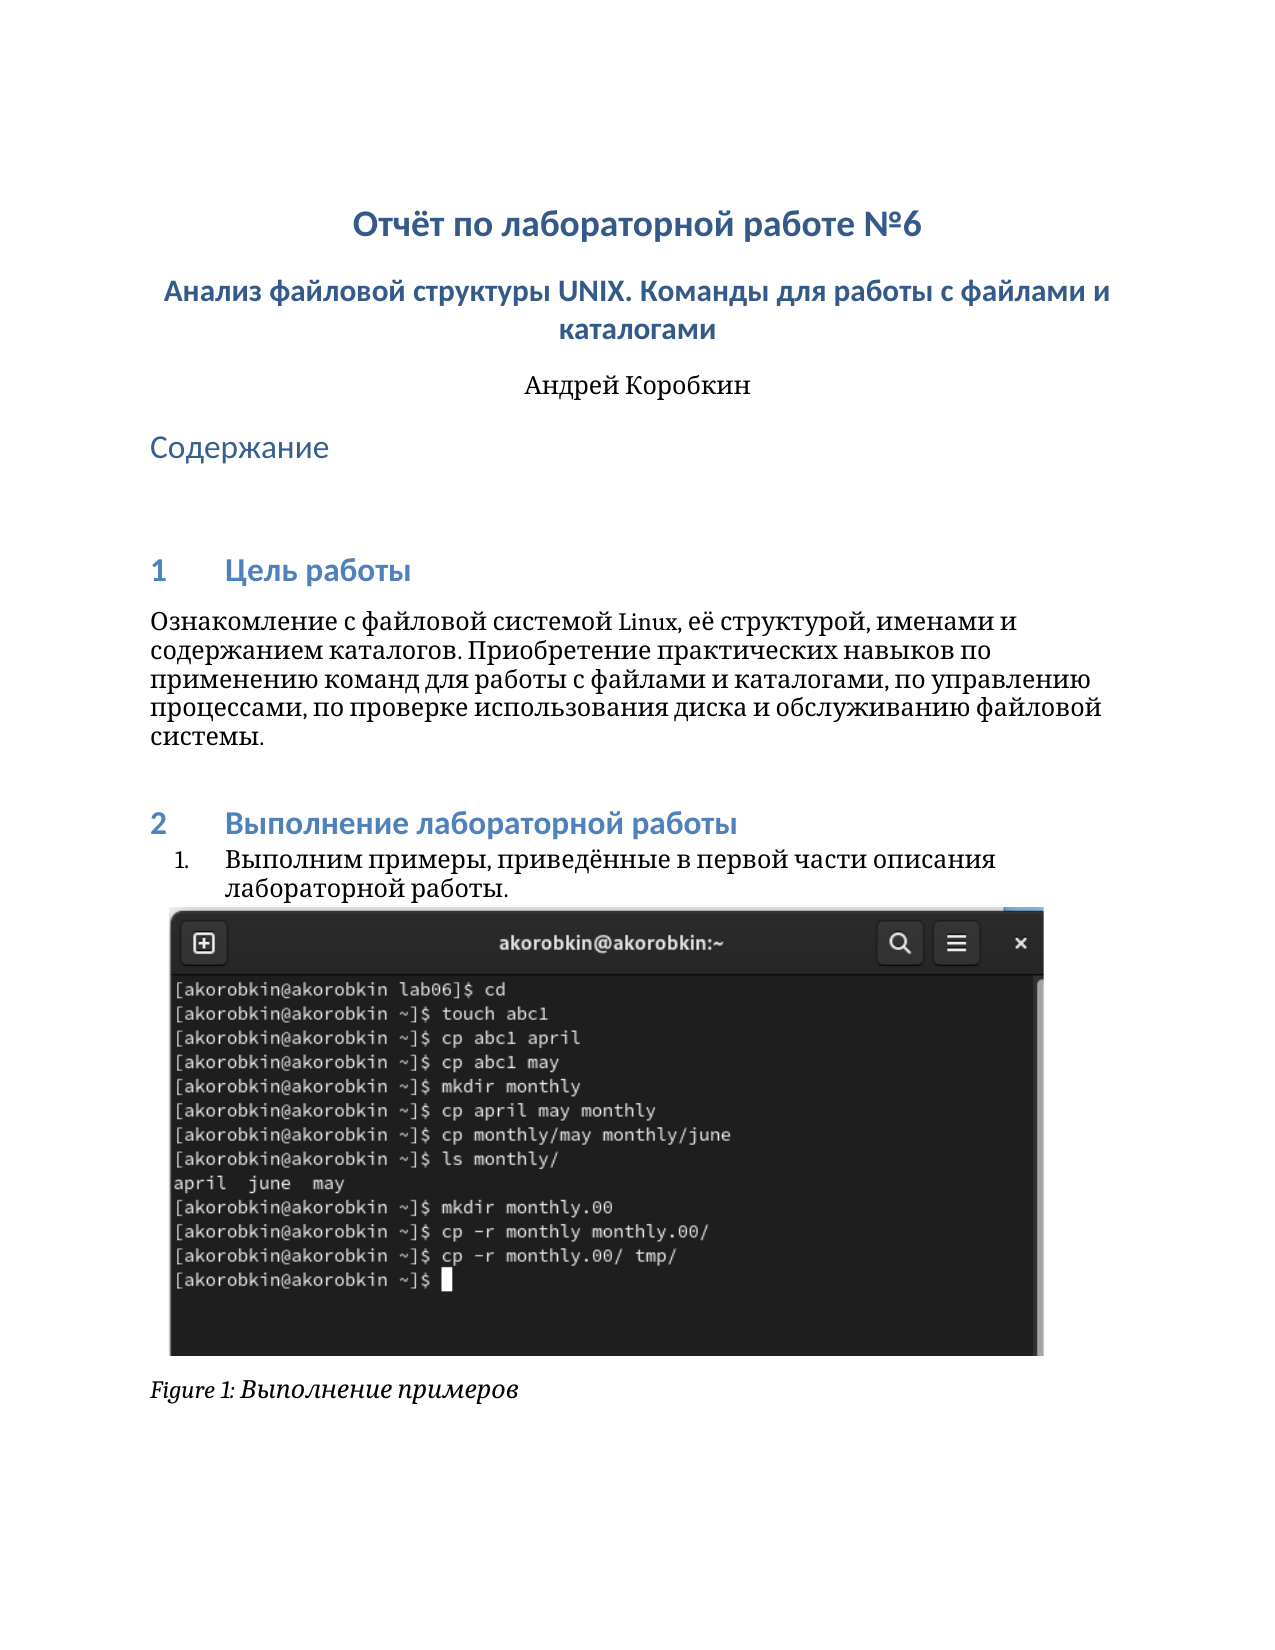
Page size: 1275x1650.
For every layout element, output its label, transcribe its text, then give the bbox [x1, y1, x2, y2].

subtitle 1 Цель работы [150, 548, 1125, 589]
title Отчёт по лабораторной работе №6 [150, 200, 1125, 246]
picture [168, 907, 1044, 1356]
text Андрей Коробкин [150, 372, 1125, 401]
list Выполним примеры, приведённые в первой части описания лабораторной работы. [175, 846, 1125, 904]
subtitle 2 Выполнение лабораторной работы [150, 802, 1125, 842]
subtitle Анализ файловой структуры UNIX. Команды для работы с файлами и каталогами [150, 271, 1125, 347]
text Ознакомление с файловой системой Linux, её структурой, именами и содержанием каталогов. Приобретение практических навыков по применению команд для работы с файлами и каталогами, по управлению процессами, по проверке использования диска и обслуживанию файловой системы. [150, 608, 1125, 752]
text Figure 1: Выполнение примеров [150, 1376, 1125, 1405]
